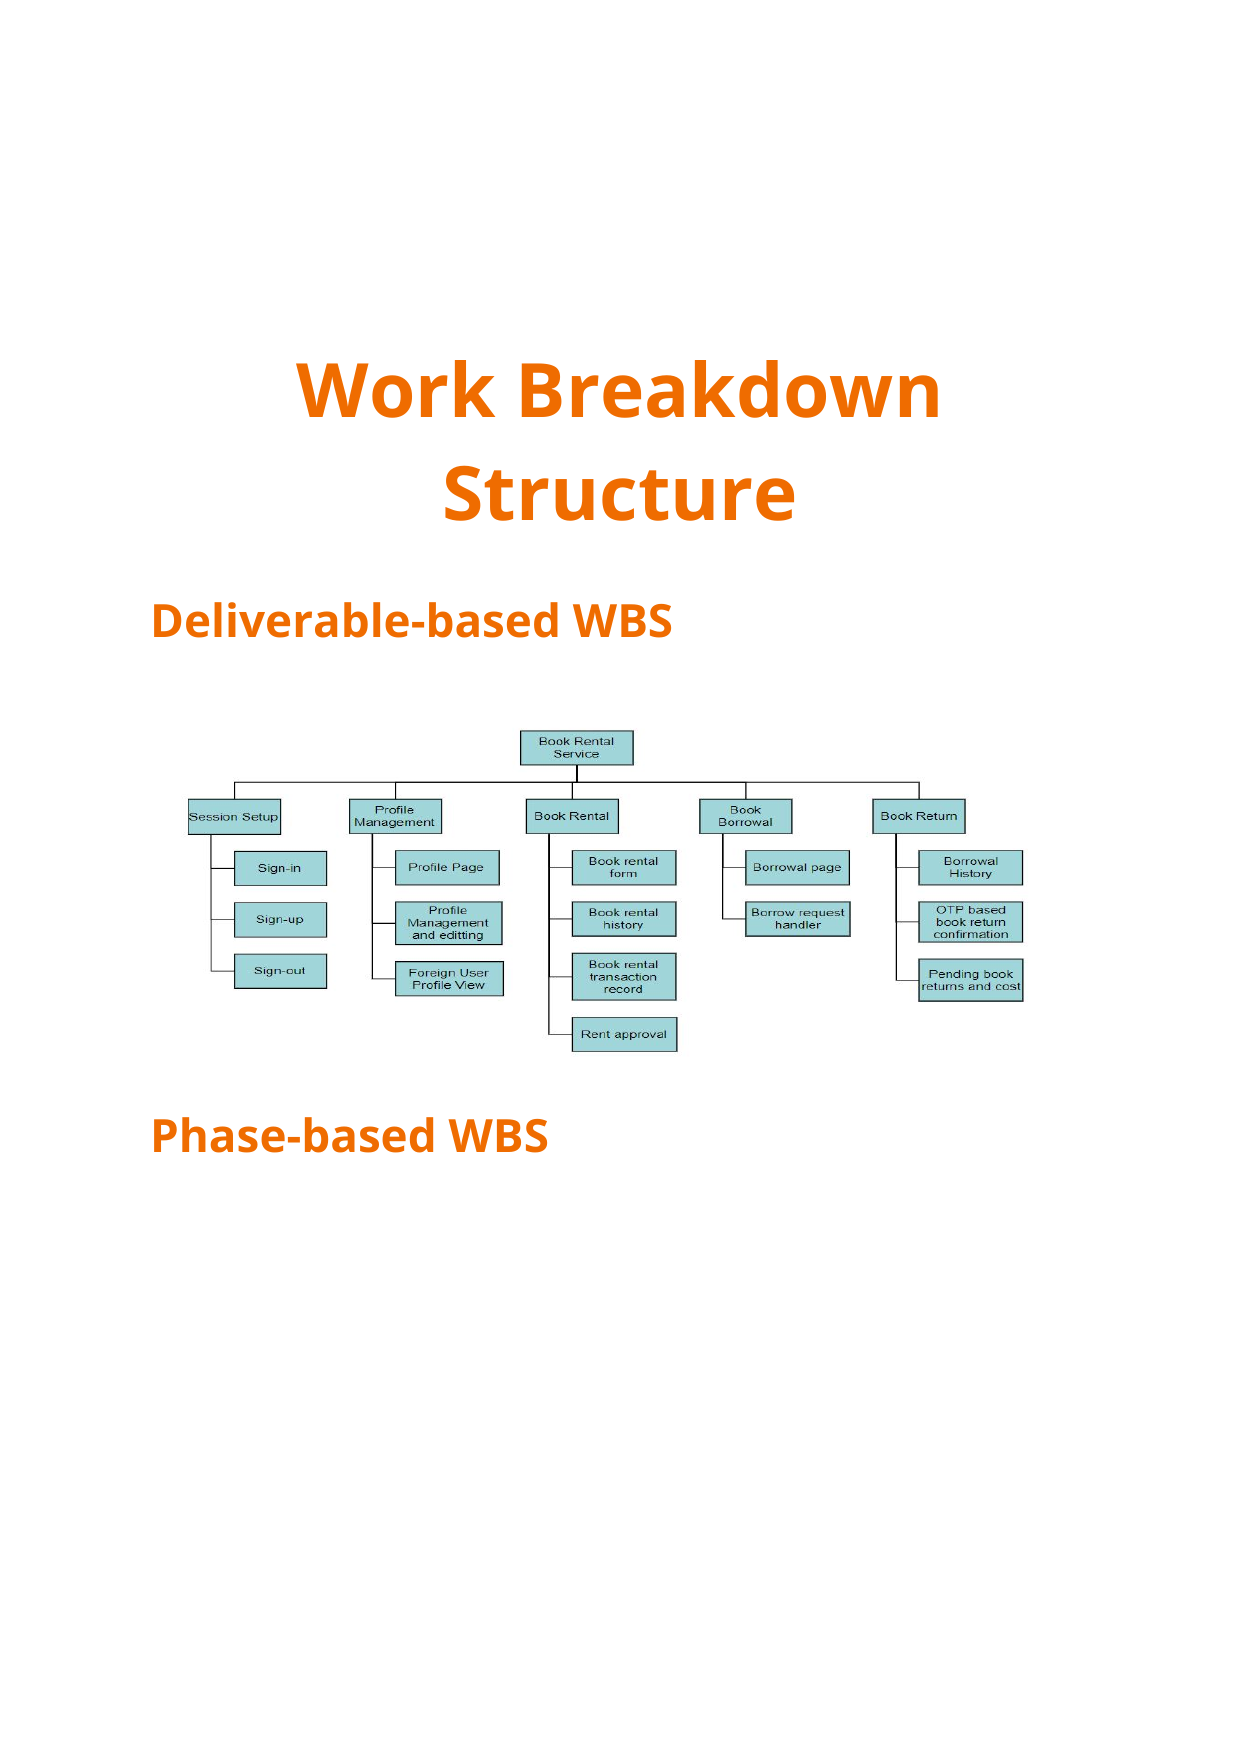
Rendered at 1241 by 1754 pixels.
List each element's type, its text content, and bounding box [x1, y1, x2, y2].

text Work Breakdown Structure [150, 337, 1090, 542]
picture [150, 651, 1091, 1104]
text Phase-based WBS [150, 1104, 1090, 1166]
text Deliverable-based WBS [150, 589, 1090, 651]
